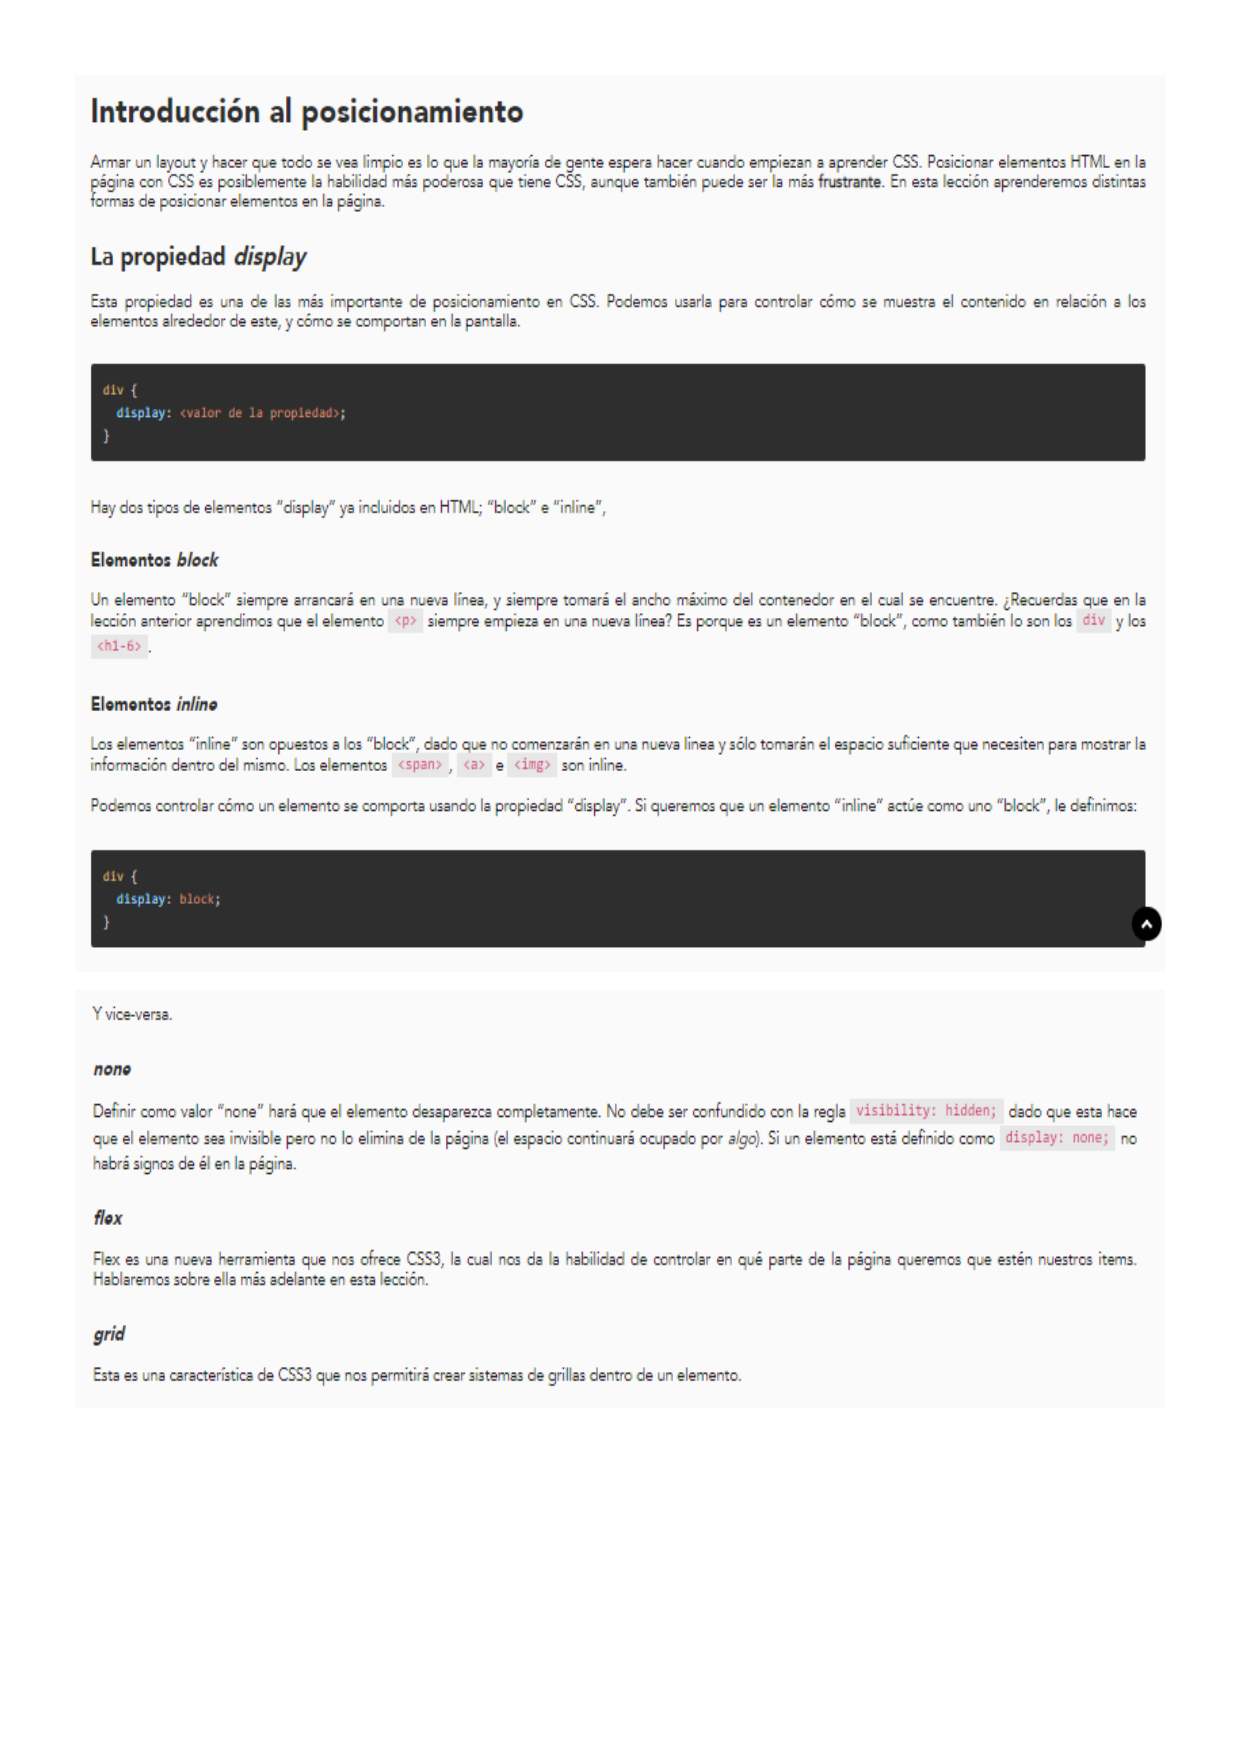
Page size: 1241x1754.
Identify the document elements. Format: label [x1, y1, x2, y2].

picture [75, 990, 1165, 1408]
picture [75, 75, 1166, 972]
